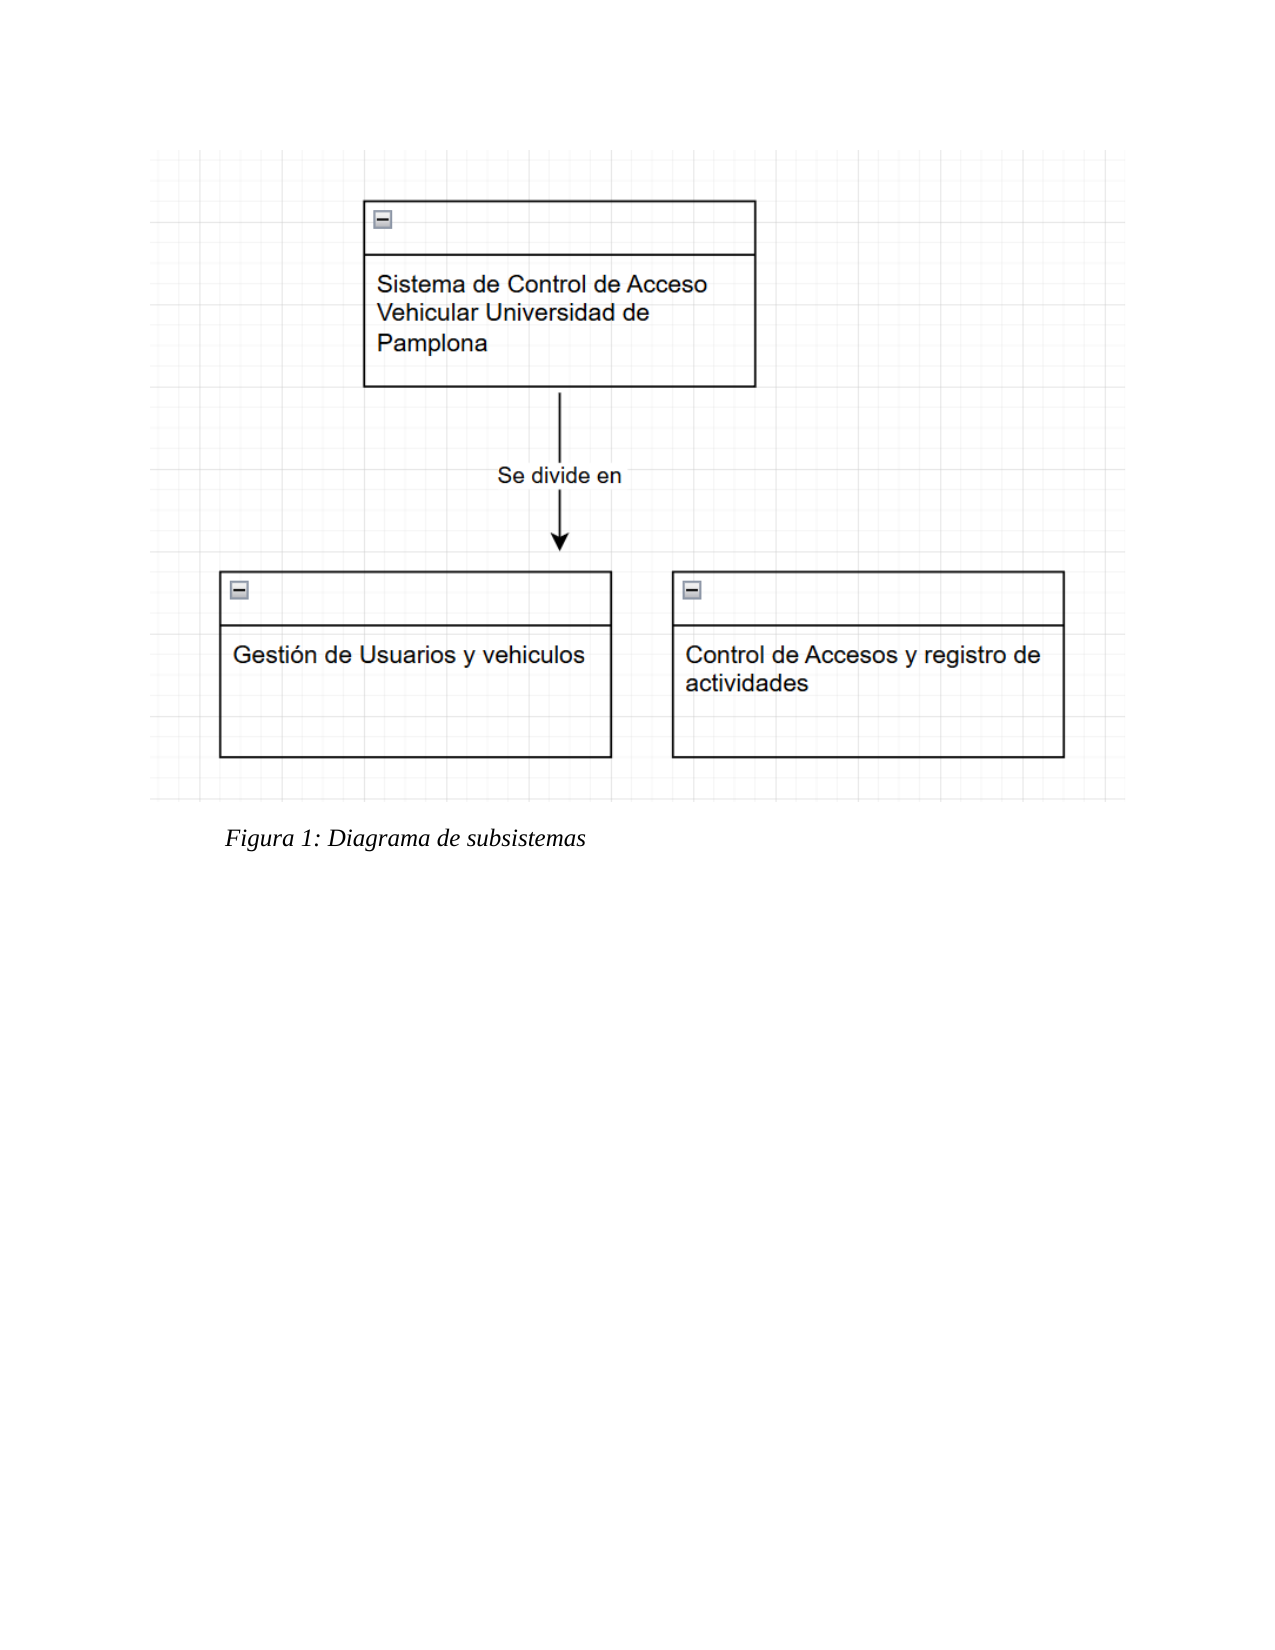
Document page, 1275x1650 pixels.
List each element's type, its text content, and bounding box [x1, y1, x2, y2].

text Figura 1: Diagrama de subsistemas [150, 823, 1125, 852]
picture [150, 150, 1125, 802]
